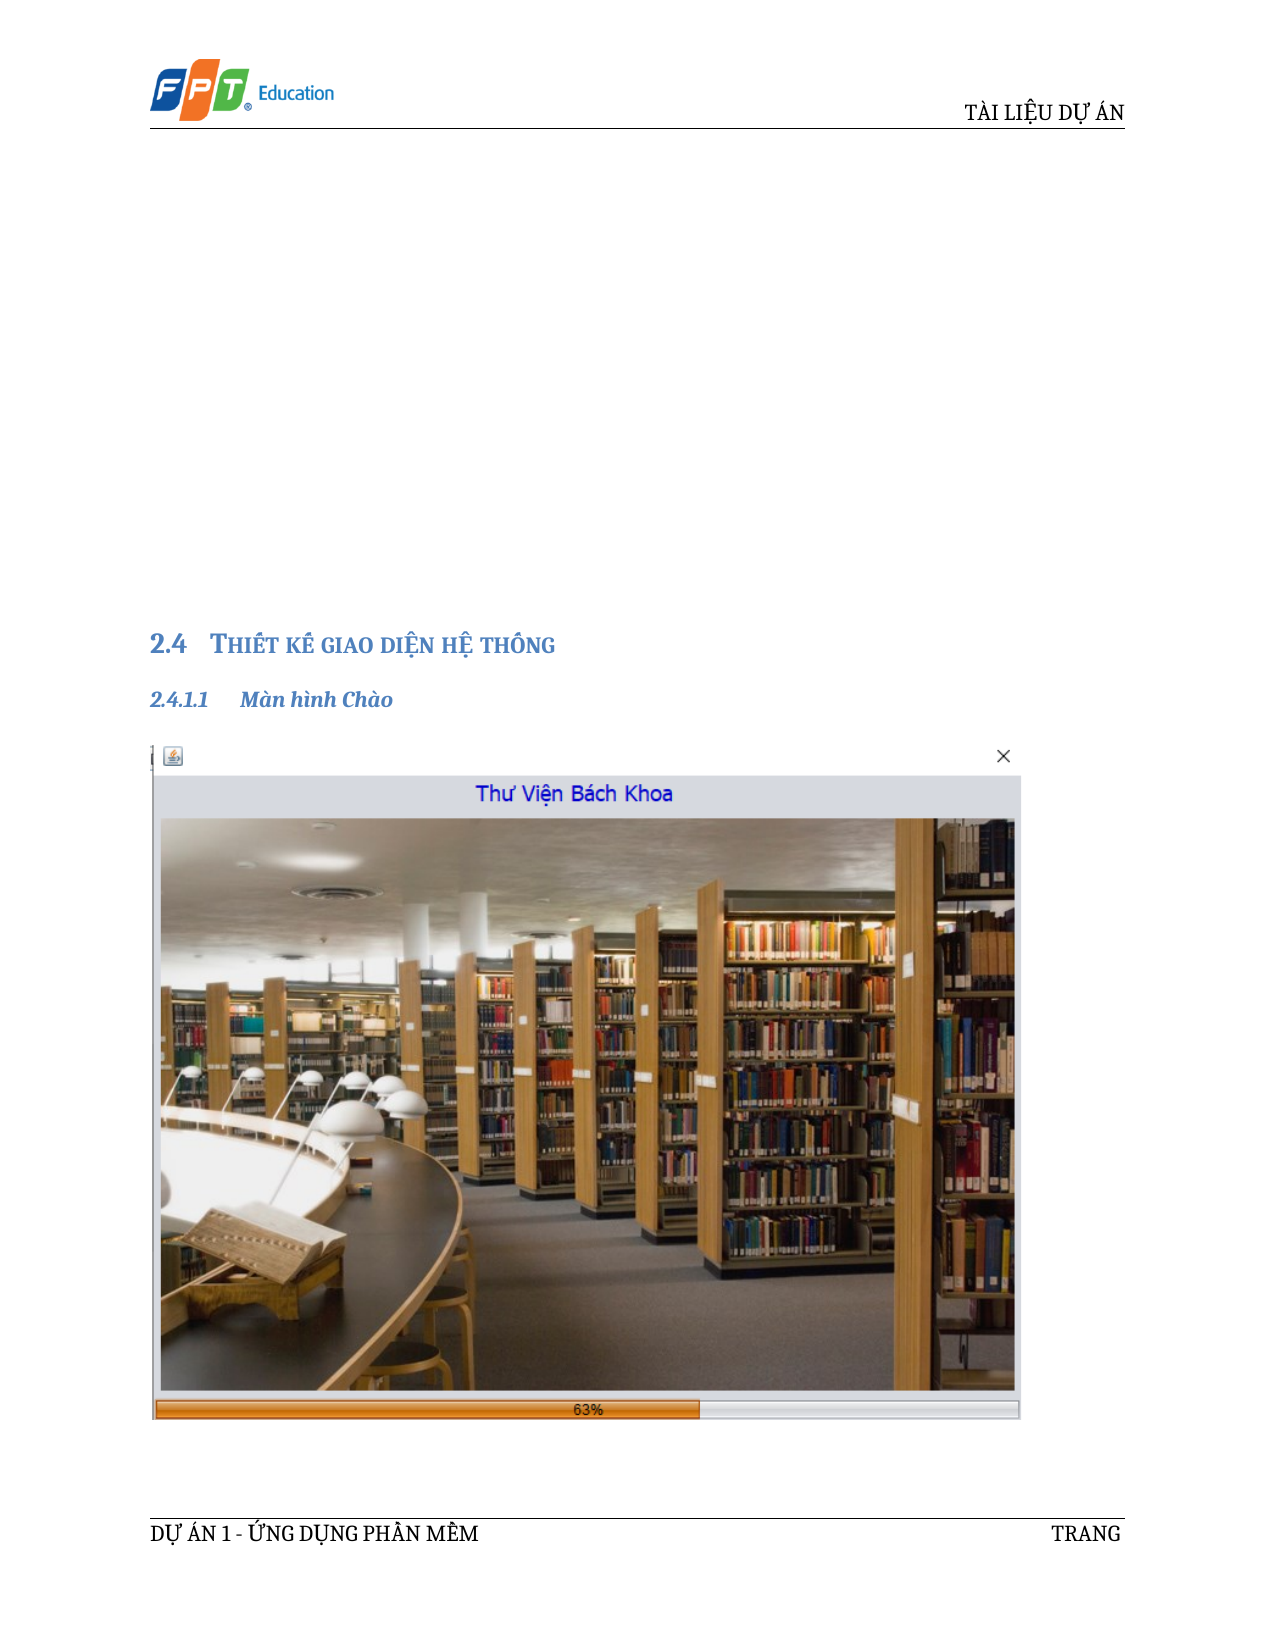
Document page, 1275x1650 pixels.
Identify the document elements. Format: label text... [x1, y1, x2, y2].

subtitle Màn hình Chào [150, 687, 1125, 713]
subtitle Thiết kế giao diện hệ thống [150, 627, 1125, 661]
picture [150, 59, 336, 121]
picture [150, 745, 1022, 1420]
